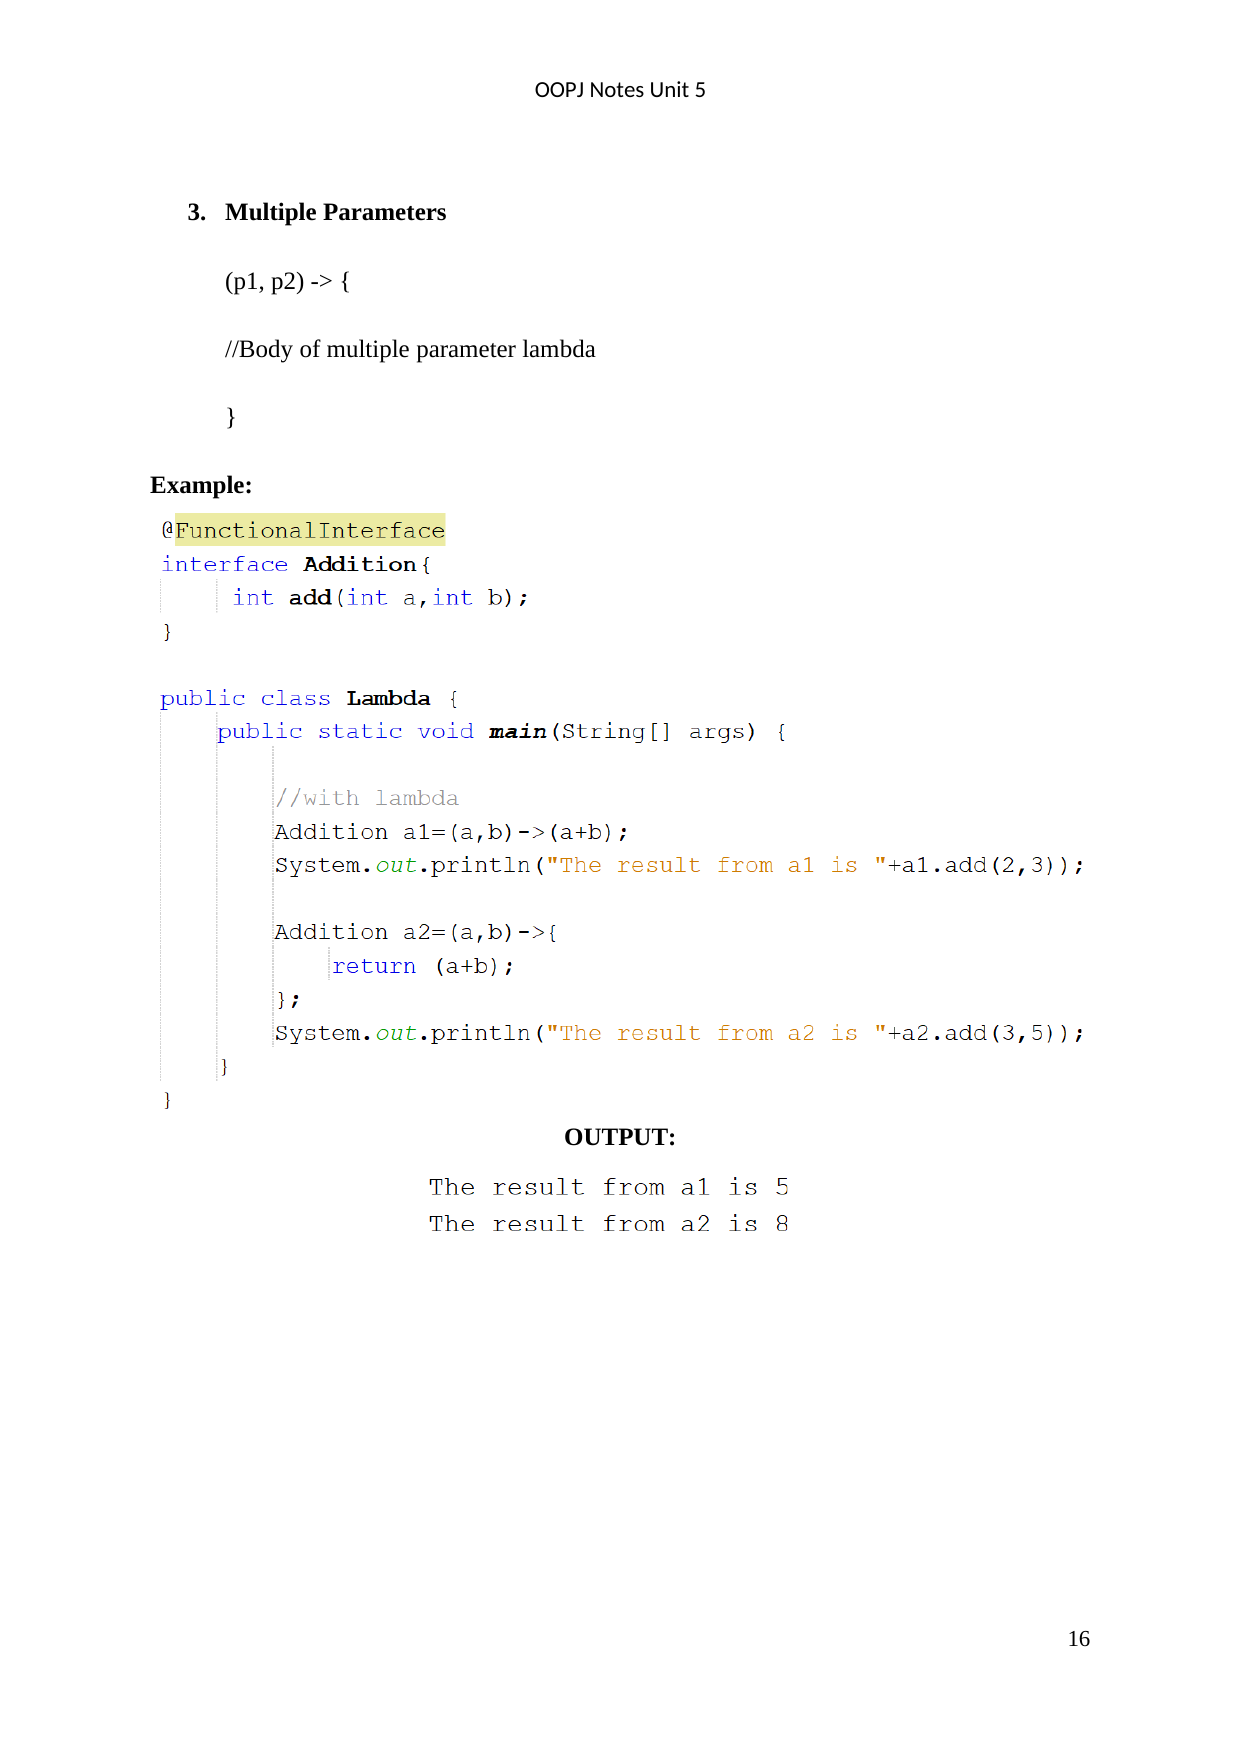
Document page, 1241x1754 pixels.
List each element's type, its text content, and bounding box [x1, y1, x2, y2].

text //Body of multiple parameter lambda [225, 334, 1157, 363]
subtitle Example: [150, 470, 1157, 499]
list Multiple Parameters [187, 197, 1157, 226]
picture [160, 513, 1082, 1109]
picture [429, 1177, 788, 1231]
text (p1, p2) -> { [225, 266, 1157, 295]
text OUTPUT: [223, 1109, 1017, 1151]
text } [225, 402, 1157, 431]
